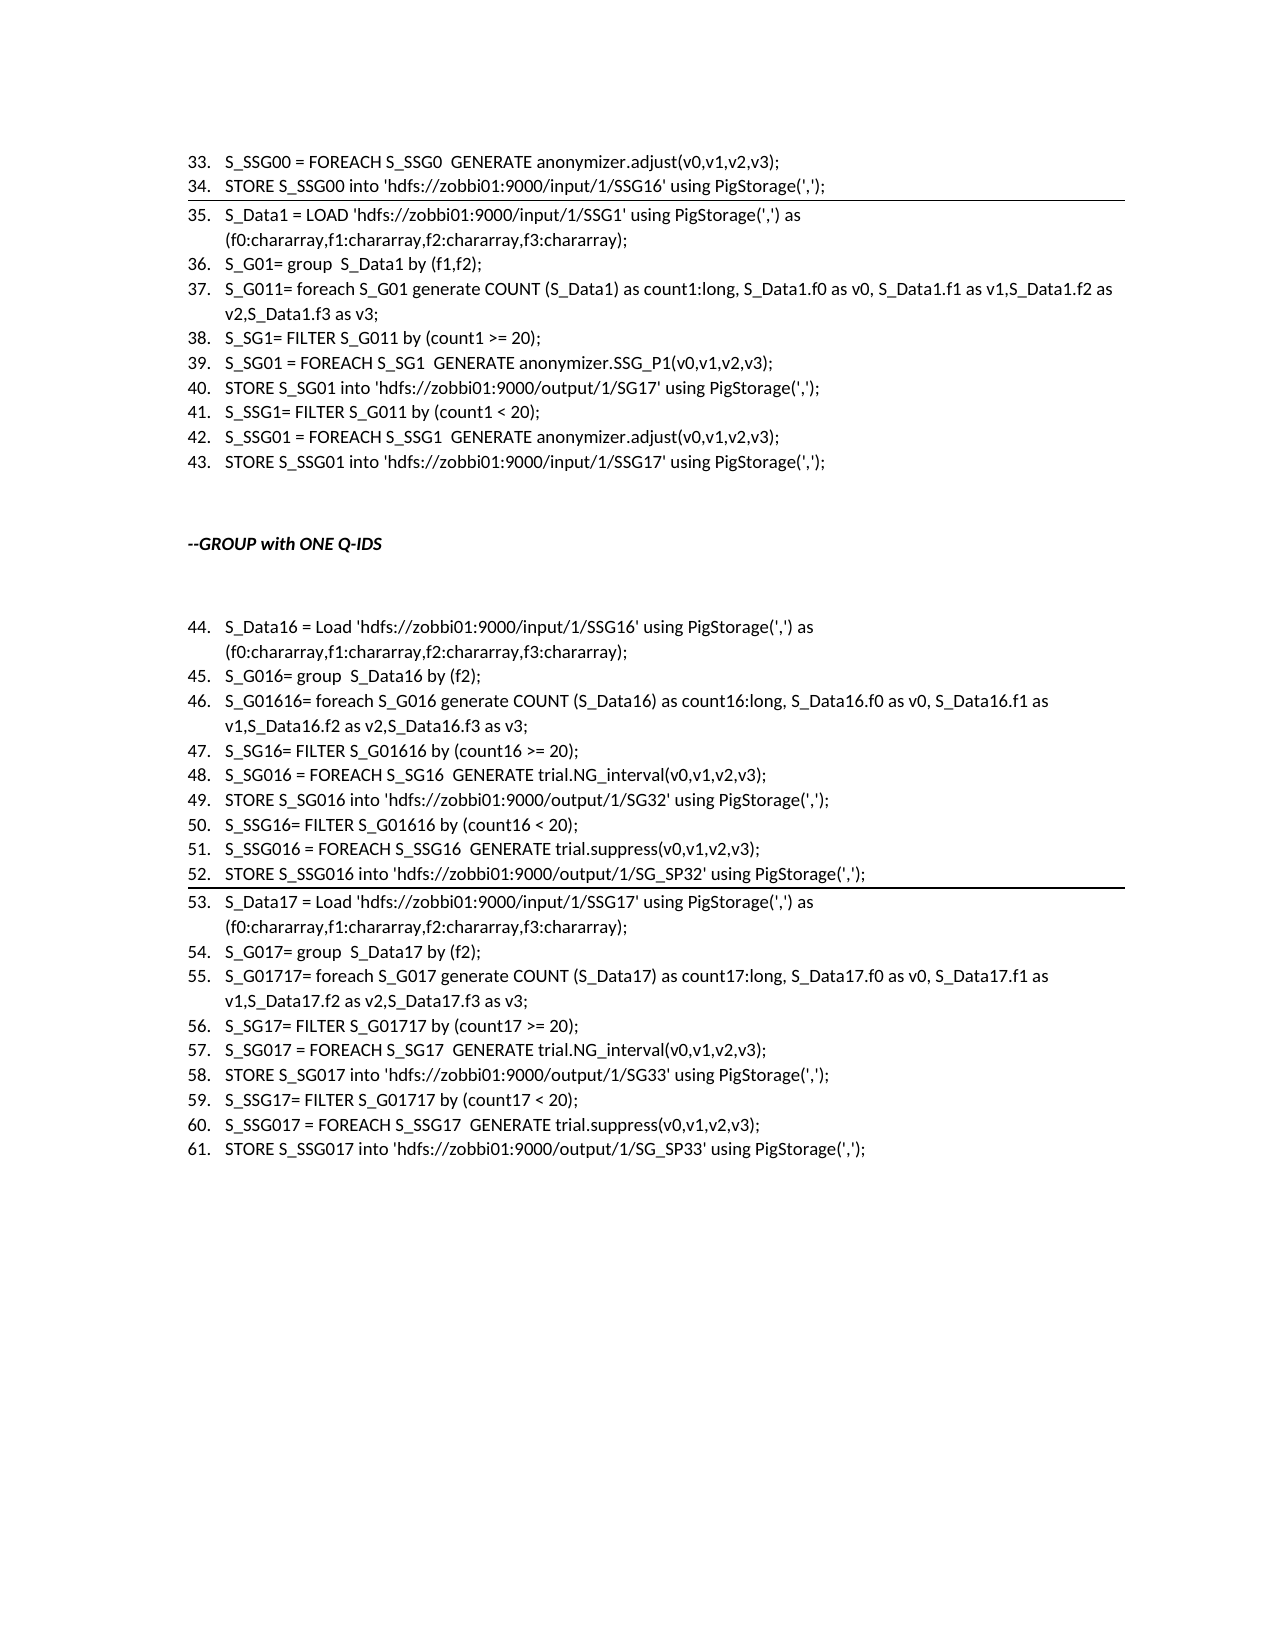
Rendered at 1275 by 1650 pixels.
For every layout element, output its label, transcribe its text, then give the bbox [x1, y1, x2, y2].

list S_SSG017 = FOREACH S_SSG17 GENERATE trial.suppress(v0,v1,v2,v3); [187, 1113, 1125, 1136]
list S_G011= foreach S_G01 generate COUNT (S_Data1) as count1:long, S_Data1.f0 as v0, S_Data1.f1 as v1,S_Data1.f2 as v2,S_Data1.f3 as v3; [187, 277, 1125, 325]
list STORE S_SSG017 into 'hdfs://zobbi01:9000/output/1/SG_SP33' using PigStorage(','); [187, 1137, 1125, 1160]
list S_SG01 = FOREACH S_SG1 GENERATE anonymizer.SSG_P1(v0,v1,v2,v3); [187, 351, 1125, 374]
list S_G017= group S_Data17 by (f2); [187, 940, 1125, 963]
list S_SSG01 = FOREACH S_SSG1 GENERATE anonymizer.adjust(v0,v1,v2,v3); [187, 425, 1125, 448]
list S_SSG00 = FOREACH S_SSG0 GENERATE anonymizer.adjust(v0,v1,v2,v3); [187, 150, 1125, 173]
list S_SG017 = FOREACH S_SG17 GENERATE trial.NG_interval(v0,v1,v2,v3); [187, 1039, 1125, 1062]
list STORE S_SG016 into 'hdfs://zobbi01:9000/output/1/SG32' using PigStorage(','); [187, 788, 1125, 811]
list STORE S_SG01 into 'hdfs://zobbi01:9000/output/1/SG17' using PigStorage(','); [187, 376, 1125, 399]
list S_G01717= foreach S_G017 generate COUNT (S_Data17) as count17:long, S_Data17.f0 as v0, S_Data17.f1 as v1,S_Data17.f2 as v2,S_Data17.f3 as v3; [187, 964, 1125, 1012]
list S_SG17= FILTER S_G01717 by (count17 >= 20); [187, 1014, 1125, 1037]
list S_G01= group S_Data1 by (f1,f2); [187, 252, 1125, 275]
list S_SSG1= FILTER S_G011 by (count1 < 20); [187, 401, 1125, 423]
list S_Data16 = Load 'hdfs://zobbi01:9000/input/1/SSG16' using PigStorage(',') as (f0:chararray,f1:chararray,f2:chararray,f3:chararray); [187, 615, 1125, 663]
list S_SG1= FILTER S_G011 by (count1 >= 20); [187, 326, 1125, 349]
list S_SSG16= FILTER S_G01616 by (count16 < 20); [187, 813, 1125, 836]
list S_Data17 = Load 'hdfs://zobbi01:9000/input/1/SSG17' using PigStorage(',') as (f0:chararray,f1:chararray,f2:chararray,f3:chararray); [187, 891, 1125, 938]
list S_SG16= FILTER S_G01616 by (count16 >= 20); [187, 739, 1125, 762]
list S_SSG016 = FOREACH S_SSG16 GENERATE trial.suppress(v0,v1,v2,v3); [187, 837, 1125, 860]
list S_SG016 = FOREACH S_SG16 GENERATE trial.NG_interval(v0,v1,v2,v3); [187, 763, 1125, 786]
list S_Data1 = LOAD 'hdfs://zobbi01:9000/input/1/SSG1' using PigStorage(',') as (f0:chararray,f1:chararray,f2:chararray,f3:chararray); [187, 203, 1125, 251]
list STORE S_SSG00 into 'hdfs://zobbi01:9000/input/1/SSG16' using PigStorage(','); [187, 175, 1125, 201]
list S_G016= group S_Data16 by (f2); [187, 665, 1125, 688]
list STORE S_SG017 into 'hdfs://zobbi01:9000/output/1/SG33' using PigStorage(','); [187, 1063, 1125, 1086]
text --GROUP with ONE Q-IDS [187, 533, 1125, 556]
list STORE S_SSG01 into 'hdfs://zobbi01:9000/input/1/SSG17' using PigStorage(','); [187, 450, 1125, 473]
list S_G01616= foreach S_G016 generate COUNT (S_Data16) as count16:long, S_Data16.f0 as v0, S_Data16.f1 as v1,S_Data16.f2 as v2,S_Data16.f3 as v3; [187, 689, 1125, 737]
list S_SSG17= FILTER S_G01717 by (count17 < 20); [187, 1088, 1125, 1111]
list STORE S_SSG016 into 'hdfs://zobbi01:9000/output/1/SG_SP32' using PigStorage(','); [187, 862, 1125, 889]
